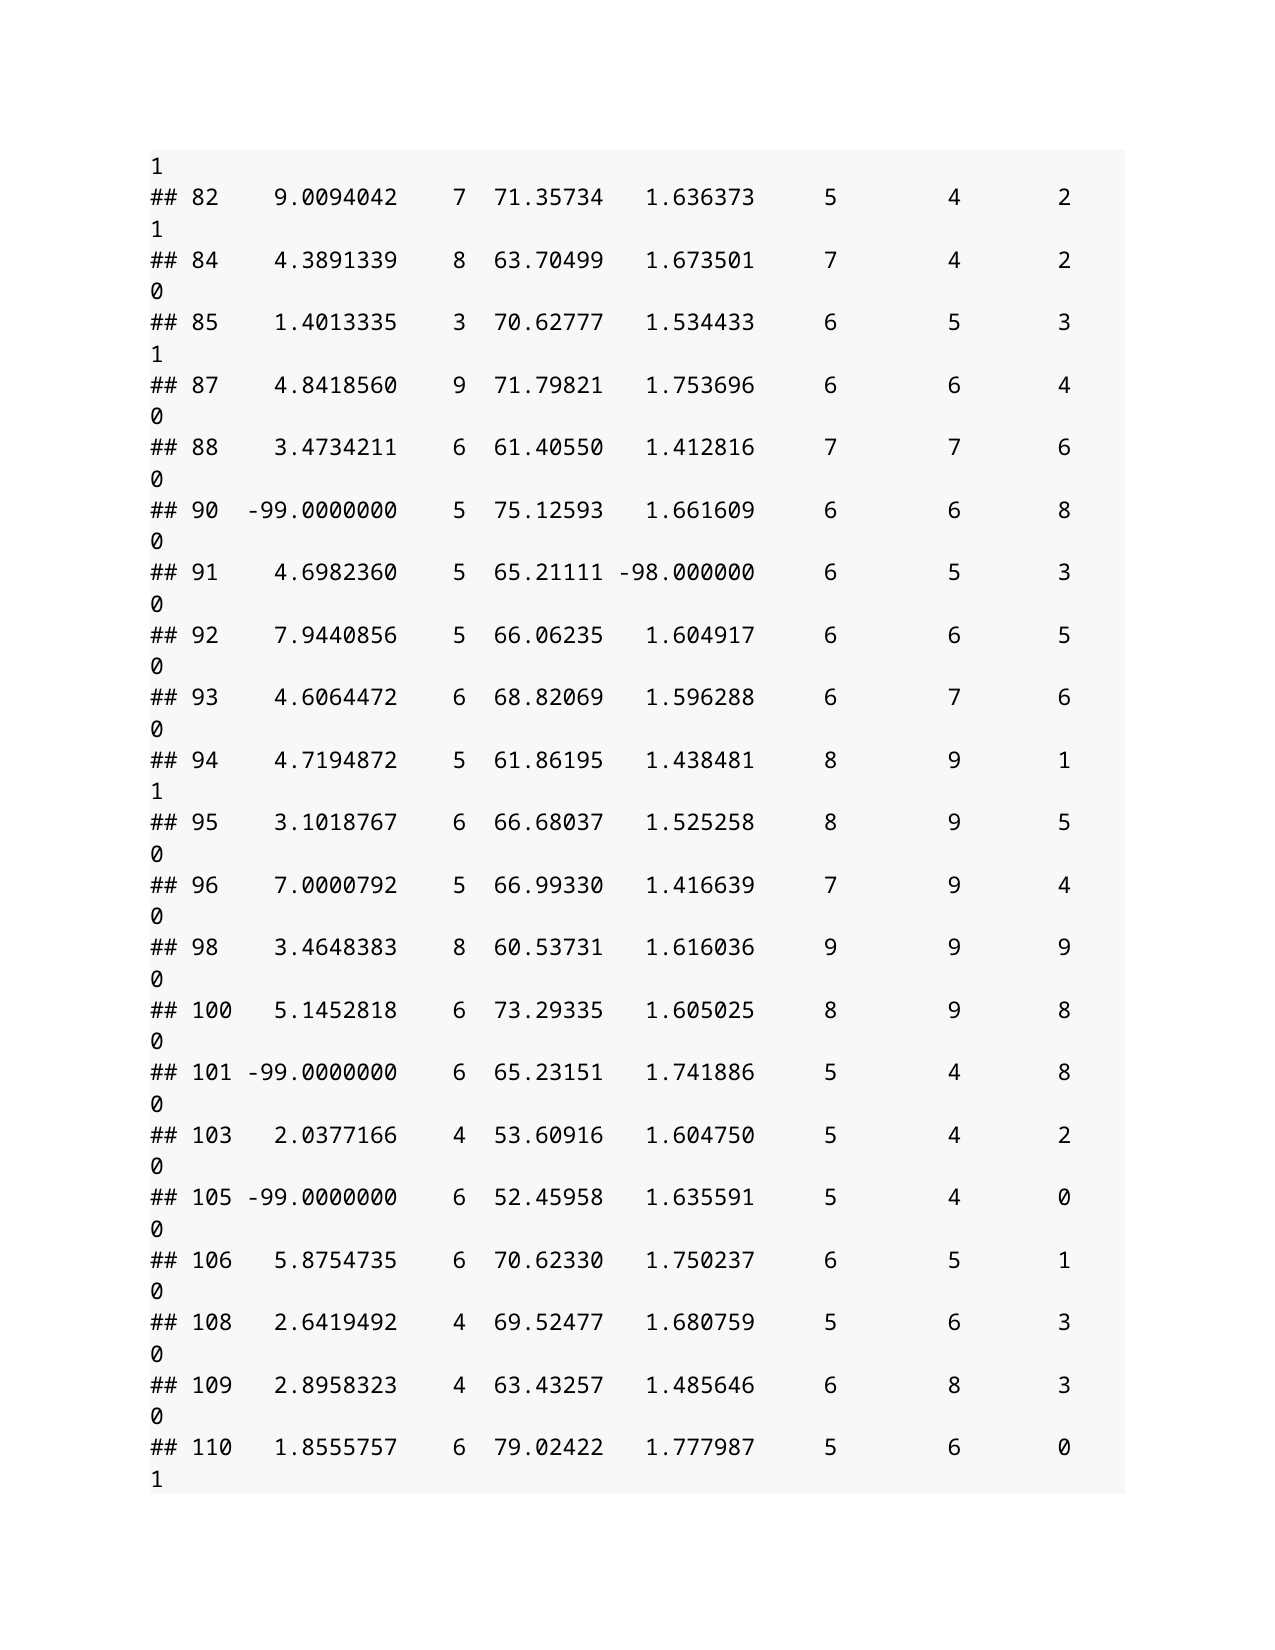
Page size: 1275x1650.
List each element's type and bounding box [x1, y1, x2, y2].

text [150, 150, 1125, 1494]
